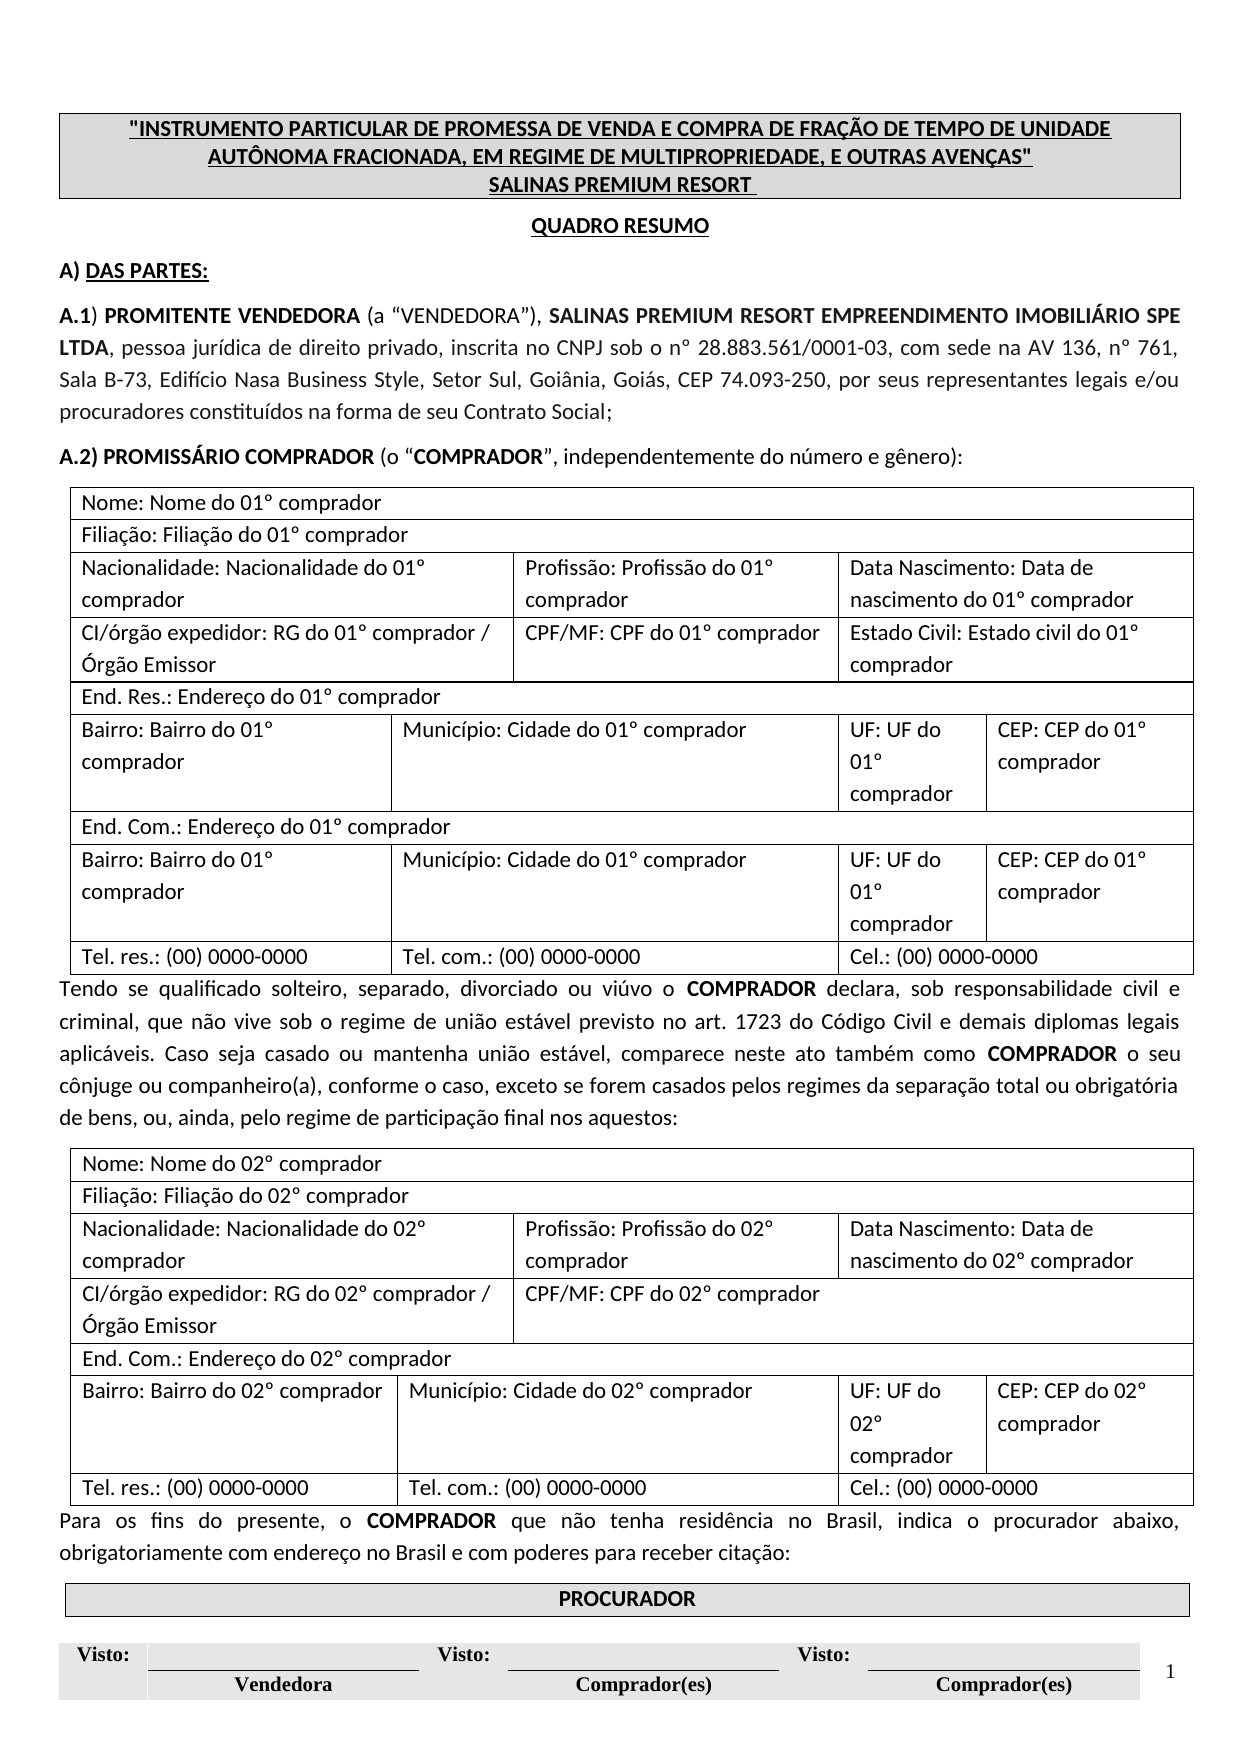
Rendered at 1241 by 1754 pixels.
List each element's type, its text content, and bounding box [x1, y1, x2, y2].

table_cell Tel. com.: (00) 0000-0000 [392, 942, 838, 973]
table_cell Município: Cidade do 01º comprador [392, 845, 838, 941]
table_cell Nacionalidade: Nacionalidade do 02º comprador [71, 1214, 513, 1278]
table_cell CPF/MF: CPF do 02º comprador [514, 1279, 1193, 1343]
table_cell Data Nascimento: Data de nascimento do 02º comprador [839, 1214, 1193, 1278]
table_cell Bairro: Bairro do 01º comprador [71, 715, 391, 811]
table_cell Filiação: Filiação do 02º comprador [71, 1182, 1193, 1213]
table_cell UF: UF do 02º comprador [839, 1376, 986, 1472]
table_cell Município: Cidade do 01º comprador [392, 715, 838, 811]
table_header Nome: Nome do 01º comprador [71, 488, 1193, 519]
table_cell CEP: CEP do 01º comprador [987, 715, 1193, 811]
table_cell Nacionalidade: Nacionalidade do 01º comprador [71, 553, 513, 617]
table_cell Tel. res.: (00) 0000-0000 [71, 1474, 397, 1505]
text A.2) PROMISSÁRIO COMPRADOR (o “COMPRADOR”, independentemente do número e gênero): [59, 442, 1181, 470]
text Tendo se qualificado solteiro, separado, divorciado ou viúvo o COMPRADOR declara, sob responsabilidade civil e criminal, que não vive sob o regime de união estável previsto no art. 1723 do Código Civil e demais diplomas legais aplicáveis. Caso seja casado ou mantenha união estável, comparece neste ato também como COMPRADOR o seu cônjuge ou companheiro(a), conforme o caso, exceto se forem casados pelos regimes da separação total ou obrigatória de bens, ou, ainda, pelo regime de participação final nos aquestos: [59, 974, 1181, 1131]
table_header Nome: Nome do 02º comprador [71, 1149, 1193, 1181]
table_cell SALINAS PREMIUM RESORT [60, 170, 1180, 198]
table_cell UF: UF do 01º comprador [839, 715, 986, 811]
table_cell End. Res.: Endereço do 01º comprador [71, 683, 1193, 714]
table_cell End. Com.: Endereço do 02º comprador [71, 1344, 1193, 1375]
table_cell CPF/MF: CPF do 01º comprador [514, 618, 838, 681]
table_cell Tel. com.: (00) 0000-0000 [398, 1474, 838, 1505]
table_cell Filiação: Filiação do 01º comprador [71, 520, 1193, 552]
text QUADRO RESUMO [59, 211, 1181, 239]
table_cell Bairro: Bairro do 01º comprador [71, 845, 391, 941]
table_cell Cel.: (00) 0000-0000 [839, 942, 1193, 973]
table_cell Tel. res.: (00) 0000-0000 [71, 942, 391, 973]
table_header "INSTRUMENTO PARTICULAR DE PROMESSA DE VENDA E COMPRA DE FRAÇÃO DE TEMPO DE UNIDADE AUTÔNOMA FRACIONADA, EM REGIME DE MULTIPROPRIEDADE, E OUTRAS AVENÇAS" [60, 114, 1180, 170]
table_cell Estado Civil: Estado civil do 01º comprador [839, 618, 1193, 681]
text A) DAS PARTES: [59, 256, 1181, 284]
table_cell CI/órgão expedidor: RG do 01º comprador / Órgão Emissor [71, 618, 513, 681]
table_cell Profissão: Profissão do 02º comprador [514, 1214, 838, 1278]
table_header PROCURADOR [66, 1584, 1189, 1616]
table_cell Data Nascimento: Data de nascimento do 01º comprador [839, 553, 1193, 617]
table_cell Cel.: (00) 0000-0000 [839, 1474, 1193, 1505]
table_cell Profissão: Profissão do 01º comprador [514, 553, 838, 617]
table_cell CI/órgão expedidor: RG do 02º comprador / Órgão Emissor [71, 1279, 513, 1343]
table_cell Município: Cidade do 02º comprador [398, 1376, 838, 1472]
table_cell UF: UF do 01º comprador [839, 845, 986, 941]
table_cell CEP: CEP do 02º comprador [987, 1376, 1193, 1472]
table_cell End. Com.: Endereço do 01º comprador [71, 812, 1193, 844]
text Para os fins do presente, o COMPRADOR que não tenha residência no Brasil, indica o procurador abaixo, obrigatoriamente com endereço no Brasil e com poderes para receber citação: [59, 1506, 1181, 1566]
table_cell Bairro: Bairro do 02º comprador [71, 1376, 397, 1472]
table_cell CEP: CEP do 01º comprador [987, 845, 1193, 941]
text A.1) PROMITENTE VENDEDORA (a “VENDEDORA”), SALINAS PREMIUM RESORT EMPREENDIMENTO IMOBILIÁRIO SPE LTDA, pessoa jurídica de direito privado, inscrita no CNPJ sob o nº 28.883.561/0001-03, com sede na AV 136, nº 761, Sala B-73, Edifício Nasa Business Style, Setor Sul, Goiânia, Goiás, CEP 74.093-250, por seus representantes legais e/ou procuradores constituídos na forma de seu Contrato Social; [59, 301, 1181, 425]
